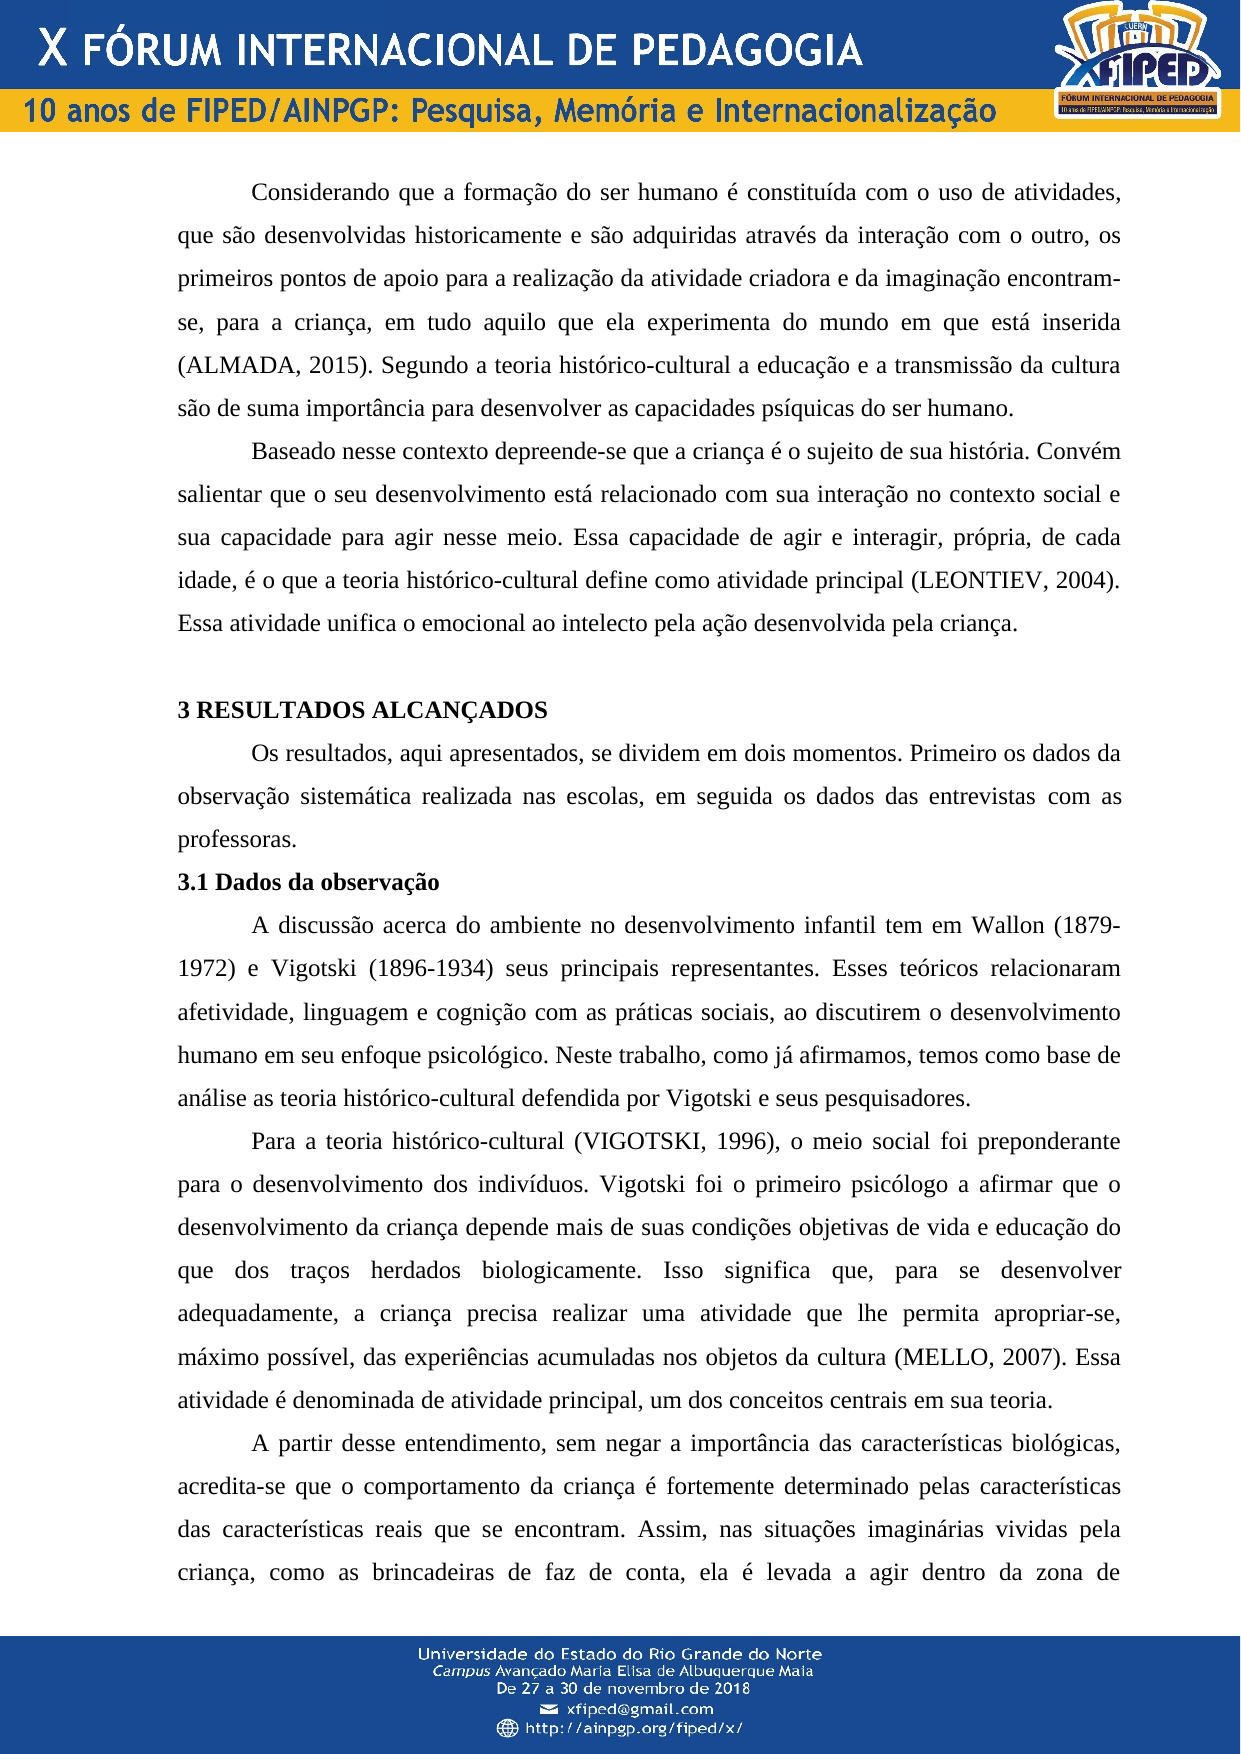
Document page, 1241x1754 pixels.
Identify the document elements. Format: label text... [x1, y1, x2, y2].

picture [0, 0, 1241, 132]
text 3 RESULTADOS ALCANÇADOS [177, 695, 1122, 723]
text Para a teoria histórico-cultural (VIGOTSKI, 1996), o meio social foi preponderante para o desenvolvimento dos indivíduos. Vigotski foi o primeiro psicólogo a afirmar que o desenvolvimento da criança depende mais de suas condições objetivas de vida e educação do que dos traços herdados biologicamente. Isso significa que, para se desenvolver adequadamente, a criança precisa realizar uma atividade que lhe permita apropriar-se, máximo possível, das experiências acumuladas nos objetos da cultura (MELLO, 2007). Essa atividade é denominada de atividade principal, um dos conceitos centrais em sua teoria. [177, 1126, 1122, 1413]
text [177, 1428, 1122, 1586]
text Considerando que a formação do ser humano é constituída com o uso de atividades, que são desenvolvidas historicamente e são adquiridas através da interação com o outro, os primeiros pontos de apoio para a realização da atividade criadora e da imaginação encontram-se, para a criança, em tudo aquilo que ela experimenta do mundo em que está inserida (ALMADA, 2015). Segundo a teoria histórico-cultural a educação e a transmissão da cultura são de suma importância para desenvolver as capacidades psíquicas do ser humano. [177, 177, 1122, 422]
text 3.1 Dados da observação [177, 867, 1122, 896]
picture [0, 1636, 1241, 1754]
text Os resultados, aqui apresentados, se dividem em dois momentos. Primeiro os dados da observação sistemática realizada nas escolas, em seguida os dados das entrevistas com as professoras. [177, 738, 1122, 853]
text Baseado nesse contexto depreende-se que a criança é o sujeito de sua história. Convém salientar que o seu desenvolvimento está relacionado com sua interação no contexto social e sua capacidade para agir nesse meio. Essa capacidade de agir e interagir, própria, de cada idade, é o que a teoria histórico-cultural define como atividade principal (LEONTIEV, 2004). Essa atividade unifica o emocional ao intelecto pela ação desenvolvida pela criança. [177, 436, 1122, 637]
text A discussão acerca do ambiente no desenvolvimento infantil tem em Wallon (1879-1972) e Vigotski (1896-1934) seus principais representantes. Esses teóricos relacionaram afetividade, linguagem e cognição com as práticas sociais, ao discutirem o desenvolvimento humano em seu enfoque psicológico. Neste trabalho, como já afirmamos, temos como base de análise as teoria histórico-cultural defendida por Vigotski e seus pesquisadores. [177, 910, 1122, 1112]
